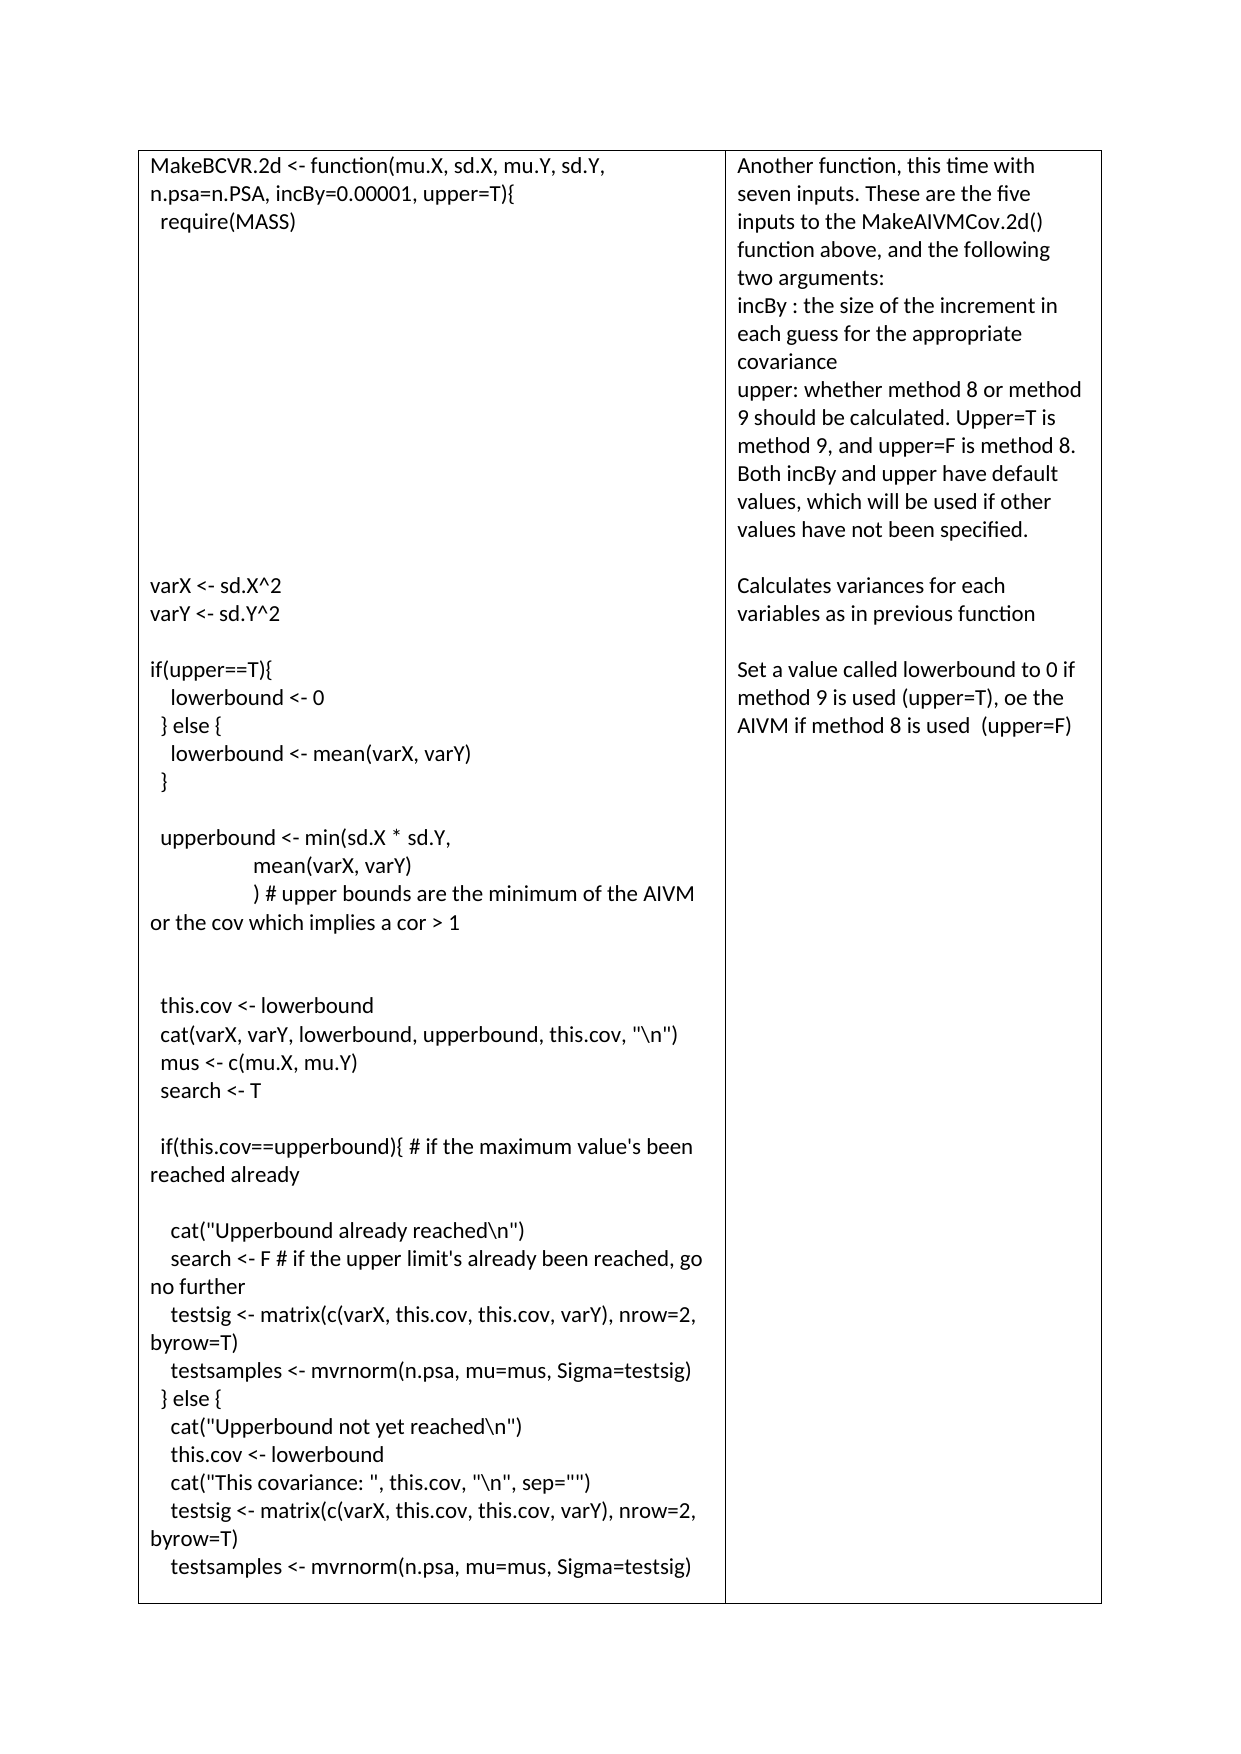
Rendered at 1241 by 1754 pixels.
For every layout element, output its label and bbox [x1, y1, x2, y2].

table_cell [726, 151, 1101, 1603]
table_cell [139, 151, 725, 1603]
